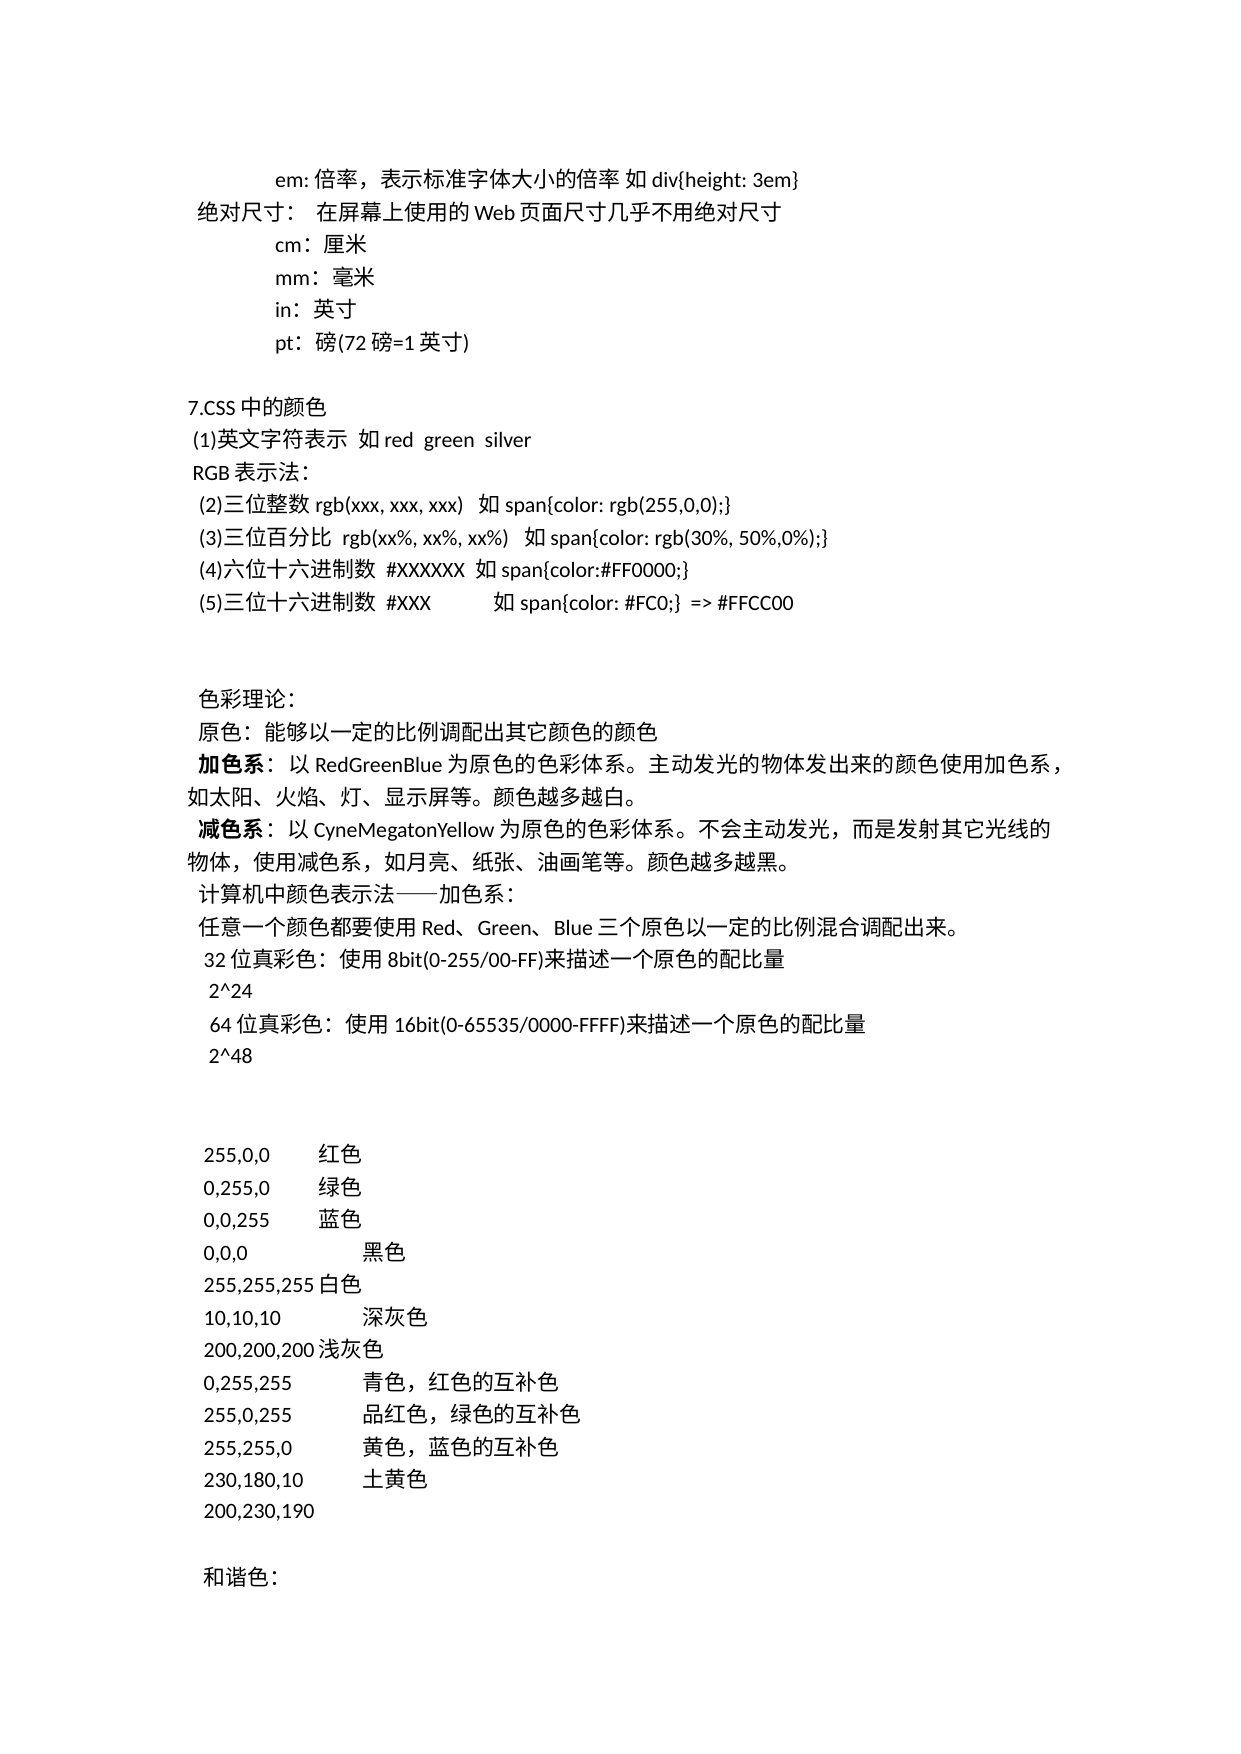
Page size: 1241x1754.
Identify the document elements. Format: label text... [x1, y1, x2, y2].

text 计算机中颜色表示法——加色系： [187, 877, 1053, 909]
text 200,200,200 浅灰色 [187, 1332, 1053, 1364]
text 和谐色： [187, 1559, 1053, 1592]
text 230,180,10 土黄色 [187, 1462, 1053, 1494]
text 255,255,255 白色 [187, 1267, 1053, 1299]
text 0,0,255 蓝色 [187, 1202, 1053, 1234]
text 0,0,0 黑色 [187, 1234, 1053, 1267]
text RGB表示法： [187, 454, 1053, 487]
text (3)三位百分比 rgb(xx%, xx%, xx%) 如span{color: rgb(30%, 50%,0%);} [187, 519, 1053, 552]
text 2^48 [187, 1039, 1053, 1072]
text 色彩理论： [187, 682, 1053, 714]
text pt：磅(72磅=1英寸) [187, 324, 1053, 357]
text 255,255,0 黄色，蓝色的互补色 [187, 1429, 1053, 1462]
text (4)六位十六进制数 #XXXXXX 如span{color:#FF0000;} [187, 552, 1053, 584]
text in：英寸 [187, 292, 1053, 324]
text 32位真彩色：使用8bit(0-255/00-FF)来描述一个原色的配比量 [187, 942, 1053, 974]
text 10,10,10 深灰色 [187, 1299, 1053, 1332]
text 255,0,0 红色 [187, 1137, 1053, 1169]
text 0,255,0 绿色 [187, 1169, 1053, 1202]
text 2^24 [187, 974, 1053, 1007]
text 原色：能够以一定的比例调配出其它颜色的颜色 [187, 714, 1053, 747]
text (1)英文字符表示 如red green silver [187, 422, 1053, 454]
text 减色系：以CyneMegatonYellow为原色的色彩体系。不会主动发光，而是发射其它光线的物体，使用减色系，如月亮、纸张、油画笔等。颜色越多越黑。 [187, 812, 1053, 877]
text 7.CSS中的颜色 [187, 389, 1053, 422]
text (2)三位整数 rgb(xxx, xxx, xxx) 如span{color: rgb(255,0,0);} [187, 487, 1053, 519]
text 200,230,190 [187, 1494, 1053, 1527]
text (5)三位十六进制数 #XXX 如span{color: #FC0;} => #FFCC00 [187, 584, 1053, 617]
text cm：厘米 [187, 227, 1053, 259]
text em: 倍率，表示标准字体大小的倍率 如div{height: 3em} [231, 162, 1053, 194]
text 255,0,255 品红色，绿色的互补色 [187, 1397, 1053, 1429]
text 加色系：以RedGreenBlue为原色的色彩体系。主动发光的物体发出来的颜色使用加色系，如太阳、火焰、灯、显示屏等。颜色越多越白。 [187, 747, 1053, 812]
text 64位真彩色：使用16bit(0-65535/0000-FFFF)来描述一个原色的配比量 [187, 1007, 1053, 1039]
text 任意一个颜色都要使用Red、Green、Blue三个原色以一定的比例混合调配出来。 [187, 909, 1053, 942]
text mm：毫米 [187, 259, 1053, 292]
text 绝对尺寸： 在屏幕上使用的Web页面尺寸几乎不用绝对尺寸 [187, 194, 1053, 227]
text 0,255,255 青色，红色的互补色 [187, 1364, 1053, 1397]
